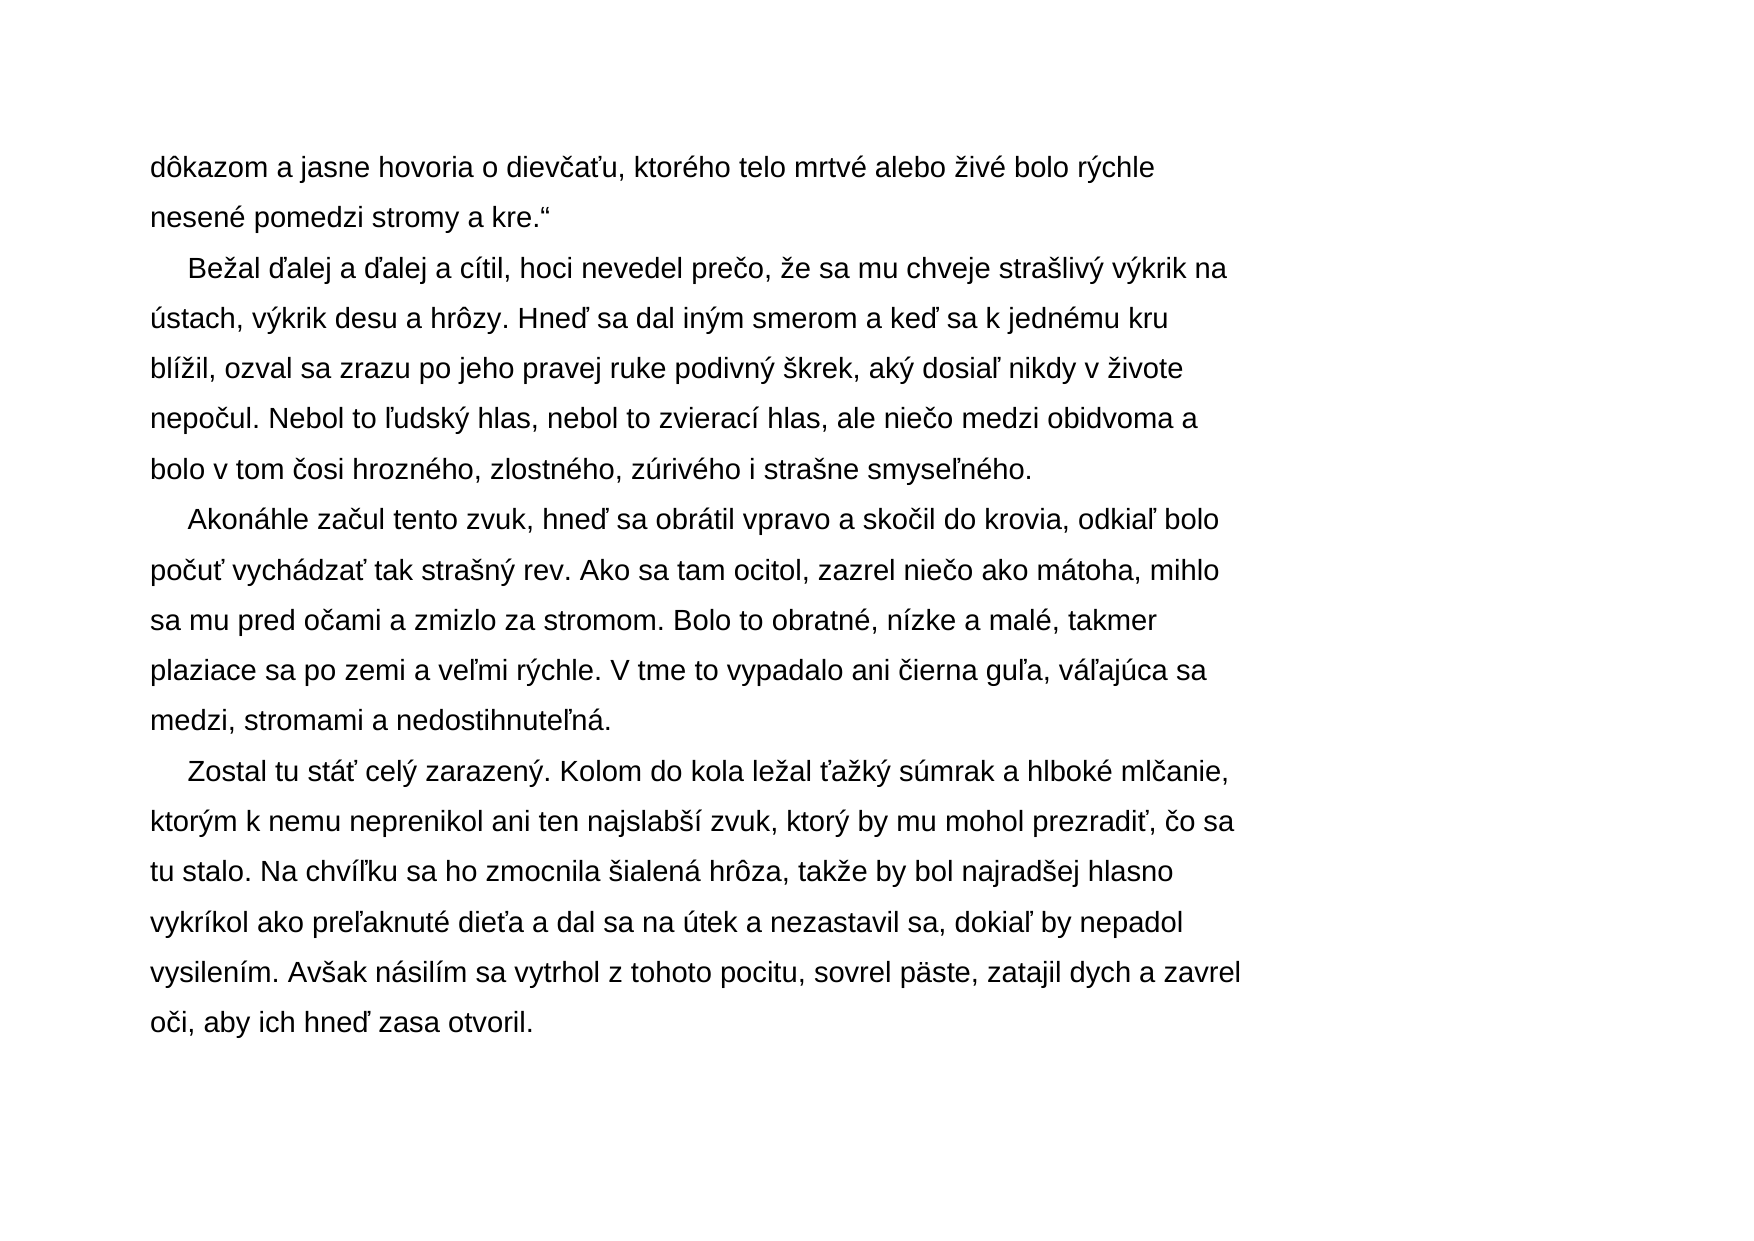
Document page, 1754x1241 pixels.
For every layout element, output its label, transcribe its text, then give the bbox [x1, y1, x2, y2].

text Bežal ďalej a ďalej a cítil, hoci nevedel prečo, že sa mu chveje strašlivý výkrik na ústach, výkrik desu a hrôzy. Hneď sa dal iným smerom a keď sa k jednému kru blížil, ozval sa zrazu po jeho pravej ruke podivný škrek, aký dosiaľ nikdy v živote nepočul. Nebol to ľudský hlas, nebol to zvierací hlas, ale niečo medzi obidvoma a bolo v tom čosi hrozného, zlostného, zúrivého i strašne smyseľného. [150, 251, 1243, 485]
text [150, 150, 1243, 234]
text Akonáhle začul tento zvuk, hneď sa obrátil vpravo a skočil do krovia, odkiaľ bolo počuť vychádzať tak strašný rev. Ako sa tam ocitol, zazrel niečo ako mátoha, mihlo sa mu pred očami a zmizlo za stromom. Bolo to obratné, nízke a malé, takmer plaziace sa po zemi a veľmi rýchle. V tme to vypadalo ani čierna guľa, váľajúca sa medzi, stromami a nedostihnuteľná. [150, 502, 1243, 737]
text Zostal tu stáť celý zarazený. Kolom do kola ležal ťažký súmrak a hlboké mlčanie, ktorým k nemu neprenikol ani ten najslabší zvuk, ktorý by mu mohol prezradiť, čo sa tu stalo. Na chvíľku sa ho zmocnila šialená hrôza, takže by bol najradšej hlasno vykríkol ako preľaknuté dieťa a dal sa na útek a nezastavil sa, dokiaľ by nepadol vysilením. Avšak násilím sa vytrhol z tohoto pocitu, sovrel päste, zatajil dych a zavrel oči, aby ich hneď zasa otvoril. [150, 754, 1243, 1039]
